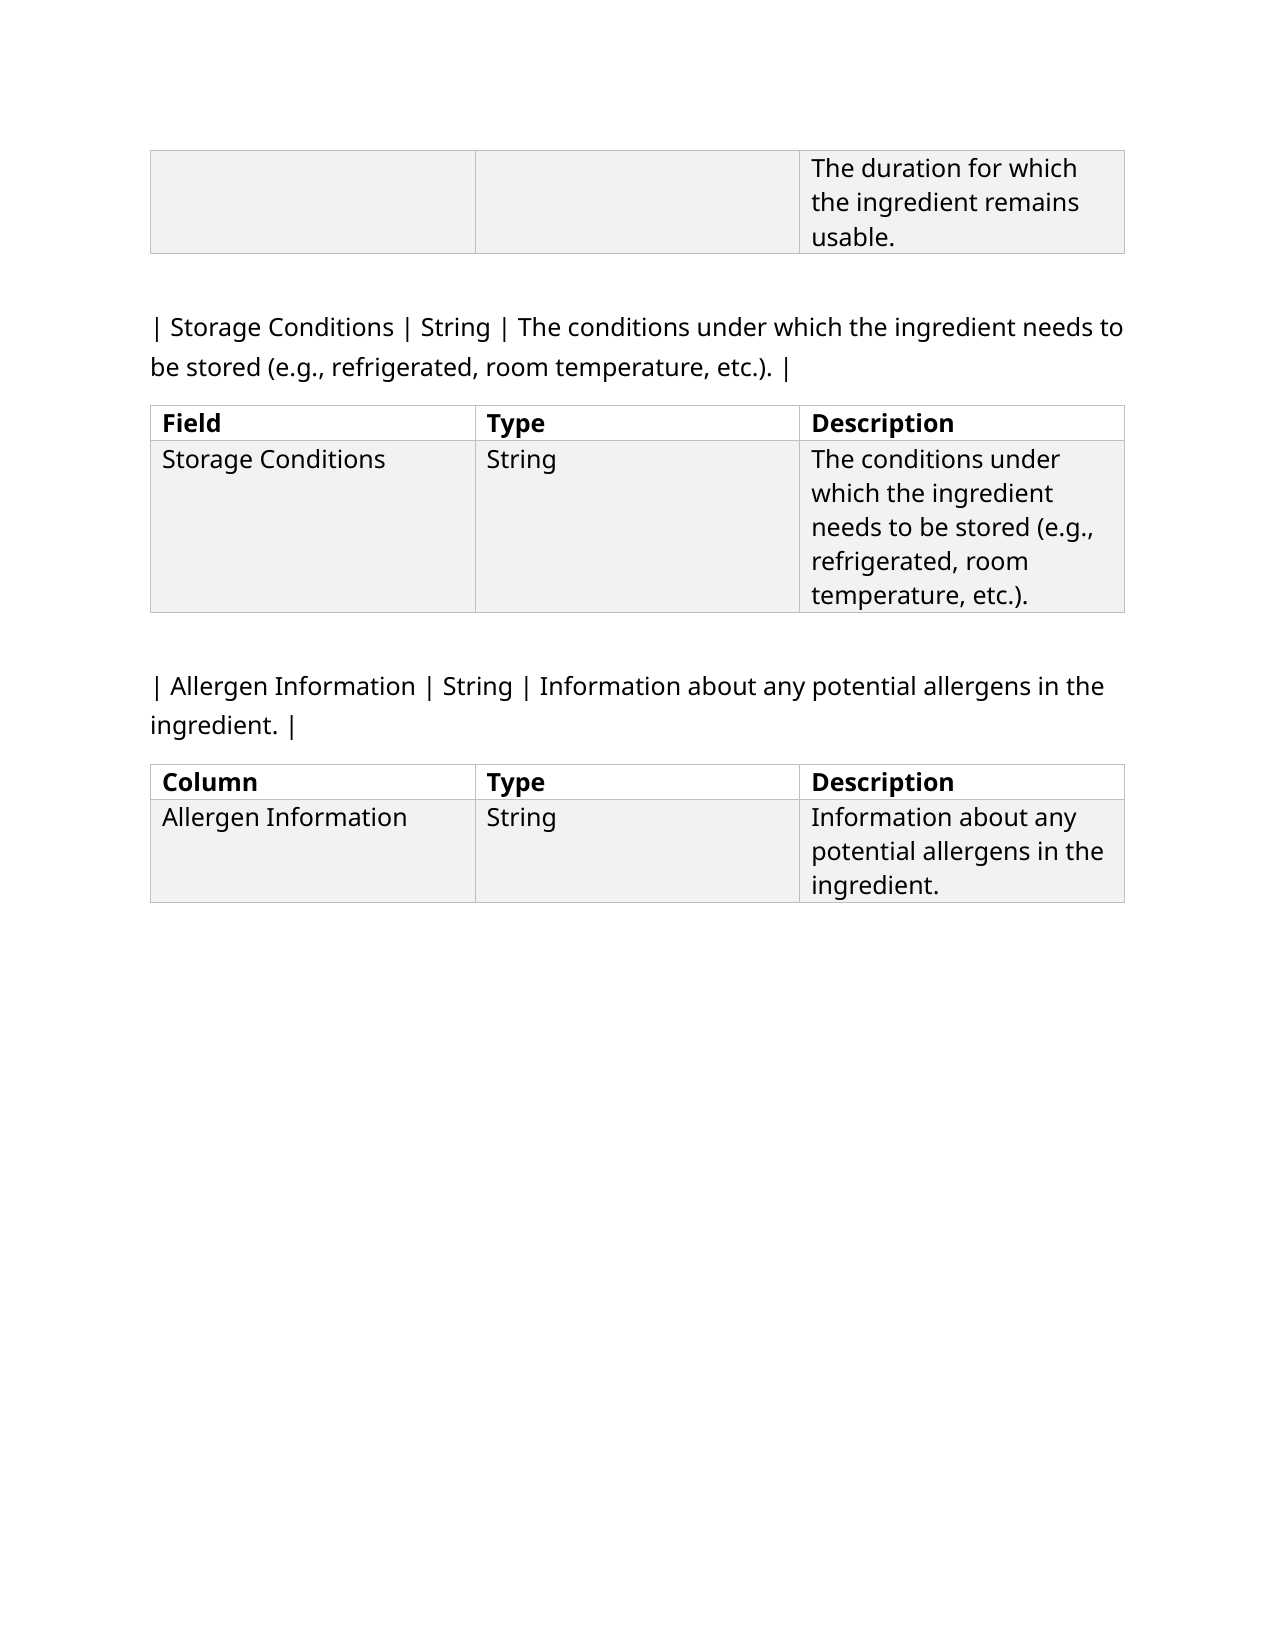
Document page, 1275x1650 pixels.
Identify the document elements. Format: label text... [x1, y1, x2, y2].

table_cell Storage Conditions [151, 441, 475, 612]
table_cell Allergen Information [151, 800, 475, 902]
table_cell String [476, 800, 799, 902]
table_header Description [800, 406, 1124, 440]
text | Storage Conditions | String | The conditions under which the ingredient needs to be stored (e.g., refrigerated, room temperature, etc.). | [150, 310, 1125, 383]
table_cell The duration for which the ingredient remains usable. [800, 151, 1124, 253]
table_header Type [476, 406, 799, 440]
text | Allergen Information | String | Information about any potential allergens in the ingredient. | [150, 668, 1125, 742]
table_cell [476, 151, 799, 253]
table_header Description [800, 765, 1124, 798]
table_header Column [151, 765, 475, 798]
table_cell Information about any potential allergens in the ingredient. [800, 800, 1124, 902]
table_cell String [476, 441, 799, 612]
table_cell The conditions under which the ingredient needs to be stored (e.g., refrigerated, room temperature, etc.). [800, 441, 1124, 612]
table_cell [151, 151, 475, 253]
table_header Field [151, 406, 475, 440]
table_header Type [476, 765, 799, 798]
